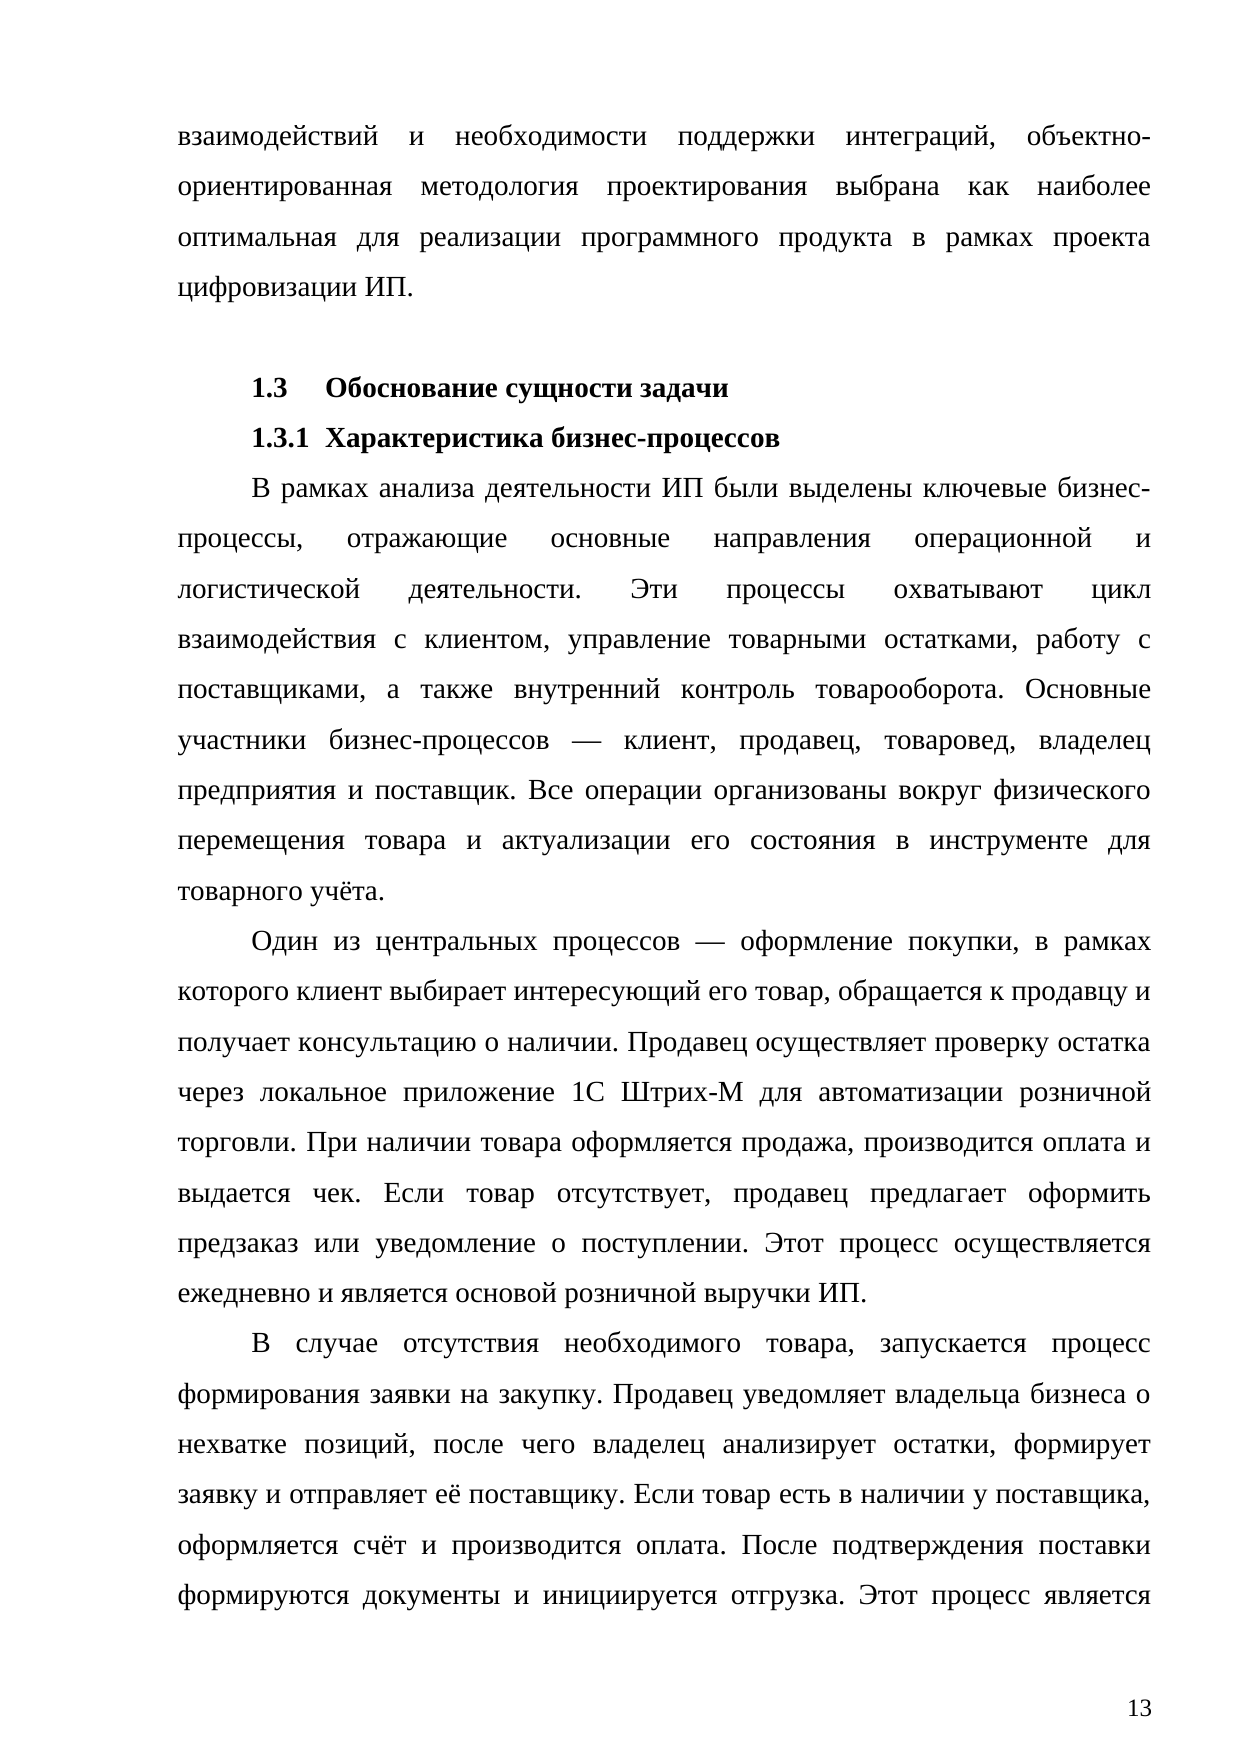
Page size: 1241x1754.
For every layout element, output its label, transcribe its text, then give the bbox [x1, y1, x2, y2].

list Обоснование сущности задачи [177, 370, 1152, 403]
text В рамках анализа деятельности ИП были выделены ключевые бизнес-процессы, отражающие основные направления операционной и логистической деятельности. Эти процессы охватывают цикл взаимодействия с клиентом, управление товарными остатками, работу с поставщиками, а также внутренний контроль товарооборота. Основные участники бизнес-процессов — клиент, продавец, товаровед, владелец предприятия и поставщик. Все операции организованы вокруг физического перемещения товара и актуализации его состояния в инструменте для товарного учёта. [177, 470, 1152, 906]
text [177, 1326, 1152, 1611]
text Один из центральных процессов — оформление покупки, в рамках которого клиент выбирает интересующий его товар, обращается к продавцу и получает консультацию о наличии. Продавец осуществляет проверку остатка через локальное приложение 1С Штрих‑М для автоматизации розничной торговли. При наличии товара оформляется продажа, производится оплата и выдается чек. Если товар отсутствует, продавец предлагает оформить предзаказ или уведомление о поступлении. Этот процесс осуществляется ежедневно и является основой розничной выручки ИП. [177, 923, 1152, 1309]
list Характеристика бизнес-процессов [177, 420, 1152, 453]
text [177, 118, 1152, 303]
